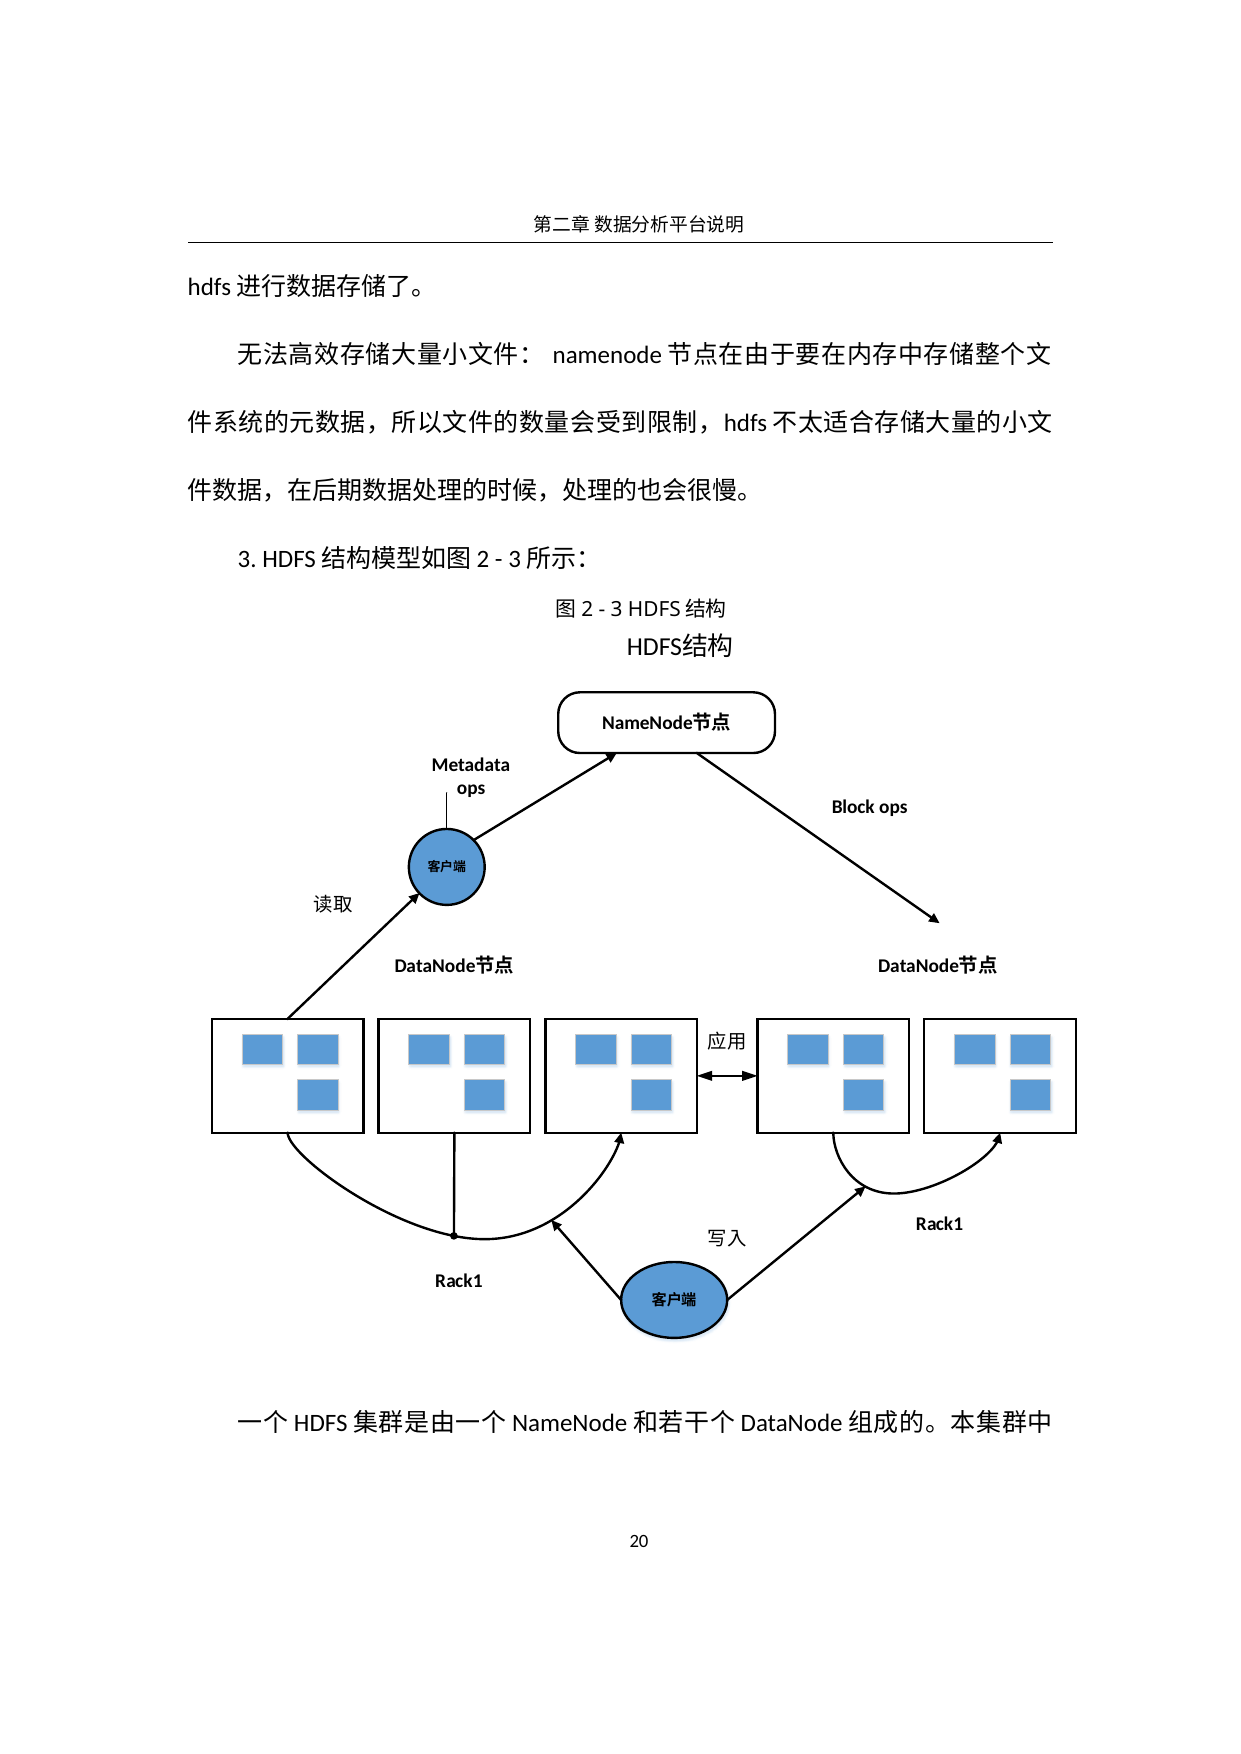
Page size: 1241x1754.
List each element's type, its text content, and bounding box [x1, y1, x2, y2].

text 不适合低延迟数据访问： hdfs是为了存储大数据而存在，但是hdfs不适合处理低延时的流数据，对于时间要求很高的数据处理任务来说，还是不要使用hdfs进行数据存储了。 [187, 251, 1053, 318]
text 图 2 - 3 HDFS结构 [187, 590, 1053, 624]
text 3. HDFS结构模型如图 2 - 3所示： [187, 522, 1053, 590]
text 无法高效存储大量小文件： namenode节点在由于要在内存中存储整个文件系统的元数据，所以文件的数量会受到限制，hdfs不太适合存储大量的小文件数据，在后期数据处理的时候，处理的也会很慢。 [187, 318, 1053, 522]
